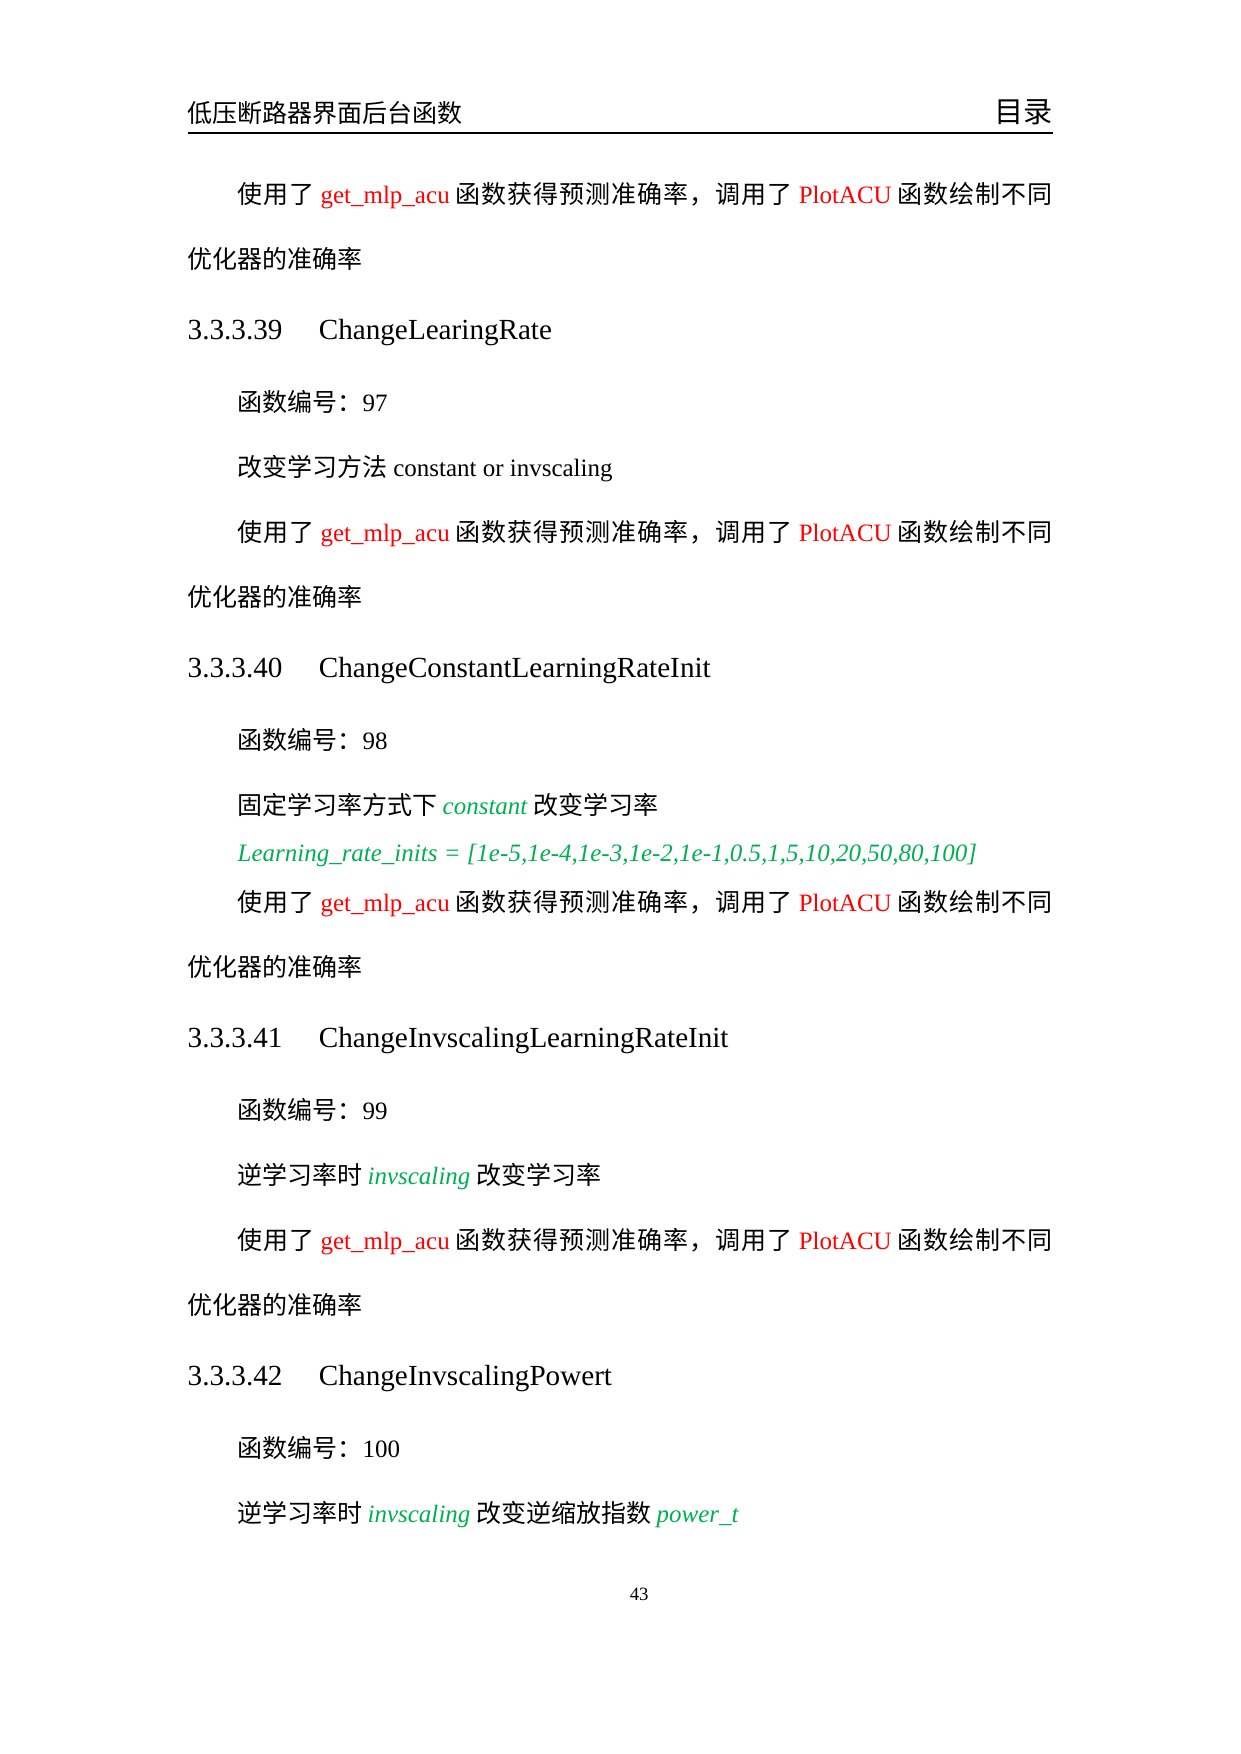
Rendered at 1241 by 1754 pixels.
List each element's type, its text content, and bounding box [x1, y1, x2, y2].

text 函数编号：97 [187, 368, 1053, 433]
text 函数编号：99 [187, 1076, 1053, 1141]
subtitle ChangeConstantLearningRateInit [187, 634, 1053, 699]
text Learning_rate_inits = [1e-5,1e-4,1e-3,1e-2,1e-1,0.5,1,5,10,20,50,80,100] [187, 836, 1053, 868]
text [187, 160, 1053, 290]
subtitle ChangeInvscalingLearningRateInit [187, 1005, 1053, 1070]
text 函数编号：98 [187, 706, 1053, 771]
subtitle ChangeInvscalingPowert [187, 1343, 1053, 1408]
text 函数编号：100 [187, 1414, 1053, 1479]
text 逆学习率时invscaling 改变逆缩放指数power_t [187, 1479, 1053, 1544]
text 固定学习率方式下constant 改变学习率 [187, 771, 1053, 836]
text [187, 1206, 1053, 1336]
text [187, 498, 1053, 628]
text 使用了get_mlp_acu函数获得预测准确率，调用了PlotACU函数绘制不同优化器的准确率 [187, 868, 1053, 998]
text 改变学习方法 constant or invscaling [187, 433, 1053, 498]
text 逆学习率时invscaling 改变学习率 [187, 1141, 1053, 1206]
subtitle ChangeLearingRate [187, 296, 1053, 361]
